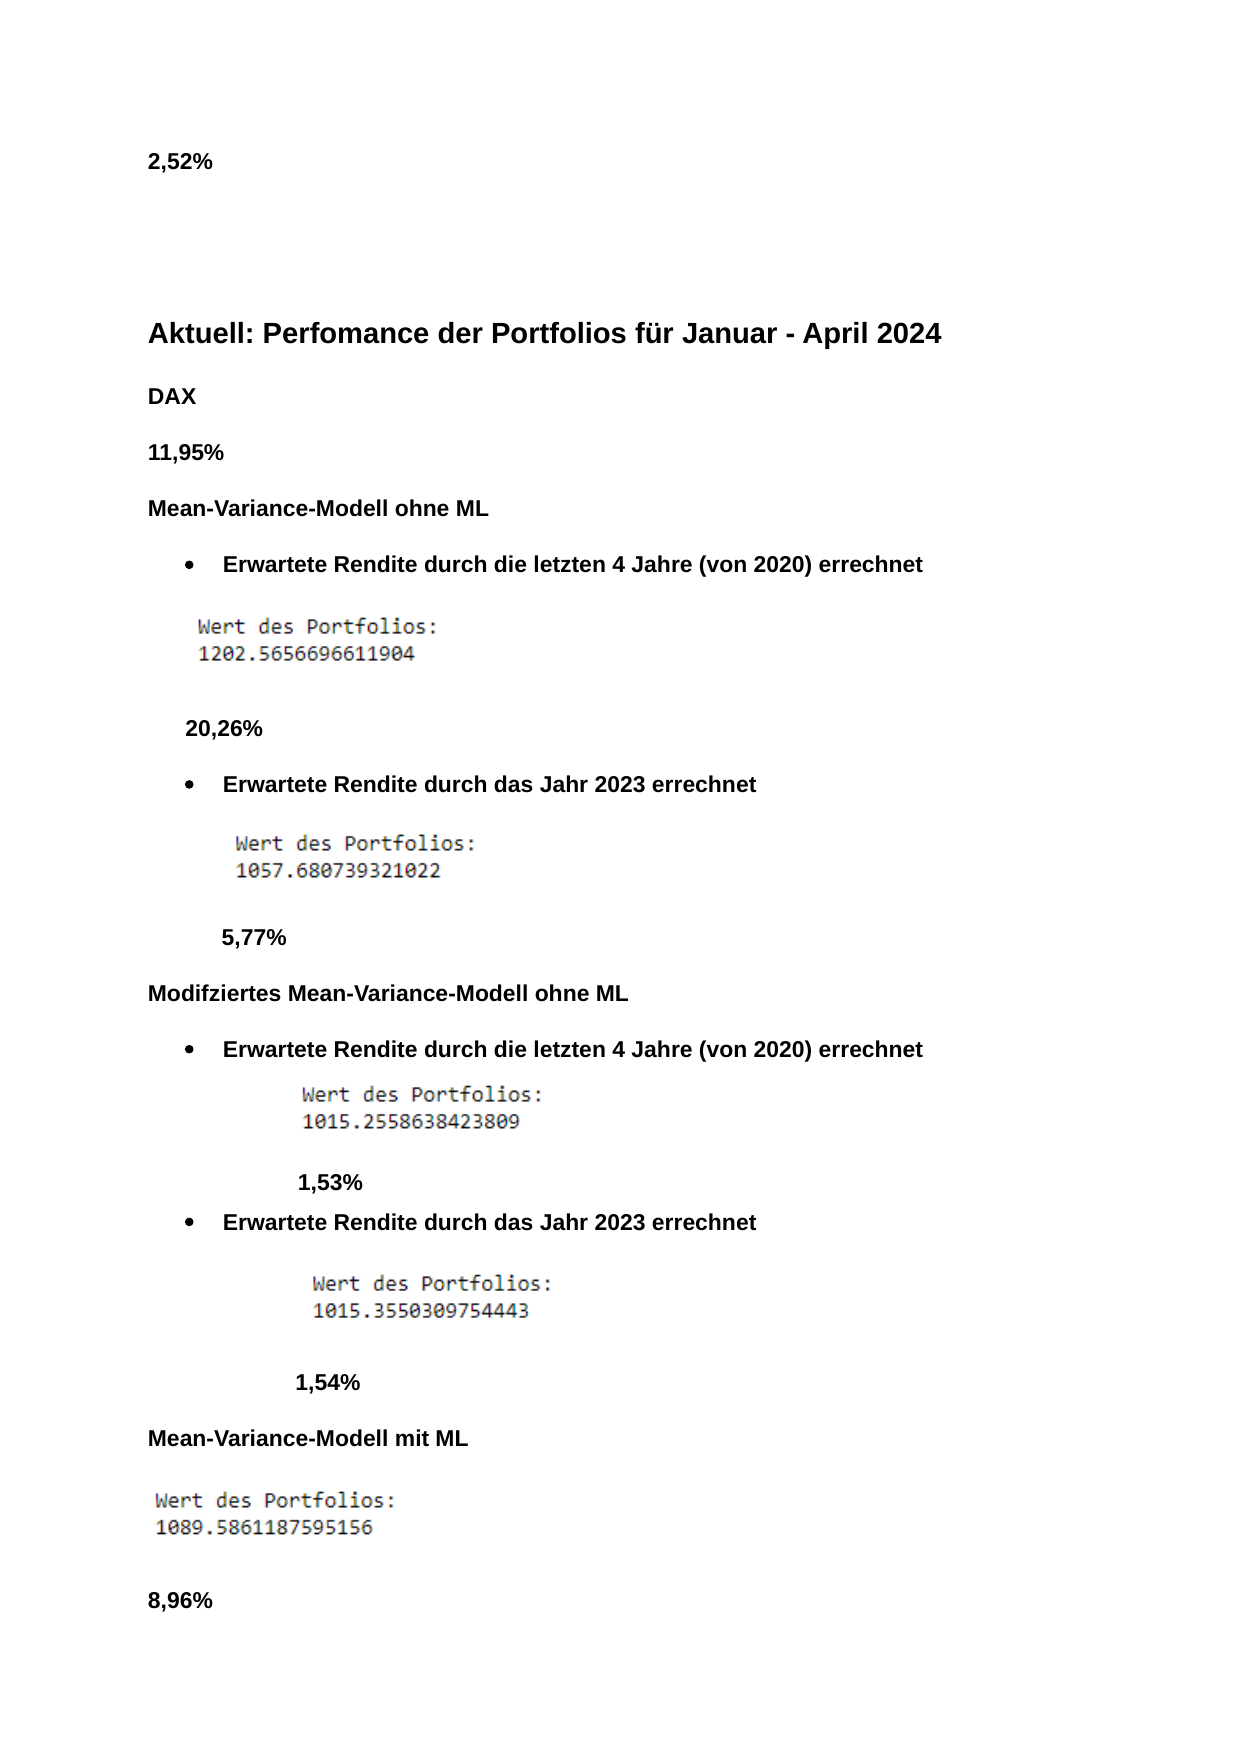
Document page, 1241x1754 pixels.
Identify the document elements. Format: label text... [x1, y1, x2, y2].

list Erwartete Rendite durch das Jahr 2023 errechnet [185, 771, 1093, 797]
text Aktuell: Perfomance der Portfolios für Januar - April 2024 [148, 316, 1093, 349]
list Erwartete Rendite durch die letzten 4 Jahre (von 2020) errechnet [185, 1036, 1093, 1062]
picture [221, 827, 497, 892]
text DAX [148, 383, 1093, 409]
text 8,96% [148, 1587, 1093, 1613]
text 2,52% [148, 148, 1093, 174]
list Erwartete Rendite durch das Jahr 2023 errechnet [185, 1208, 1093, 1235]
text 1,54% [223, 1369, 1093, 1395]
picture [295, 1264, 589, 1337]
text 11,95% [148, 439, 1093, 466]
list Erwartete Rendite durch die letzten 4 Jahre (von 2020) errechnet [185, 551, 1093, 578]
text 5,77% [148, 923, 1093, 950]
text Mean-Variance-Modell ohne ML [148, 495, 1093, 522]
text 20,26% [148, 715, 1093, 741]
list 1,53% [298, 1169, 1093, 1195]
text Modifziertes Mean-Variance-Modell ohne ML [148, 980, 1093, 1006]
text Mean-Variance-Modell mit ML [148, 1425, 1093, 1451]
picture [147, 1481, 420, 1555]
picture [297, 1075, 561, 1154]
picture [185, 607, 465, 683]
